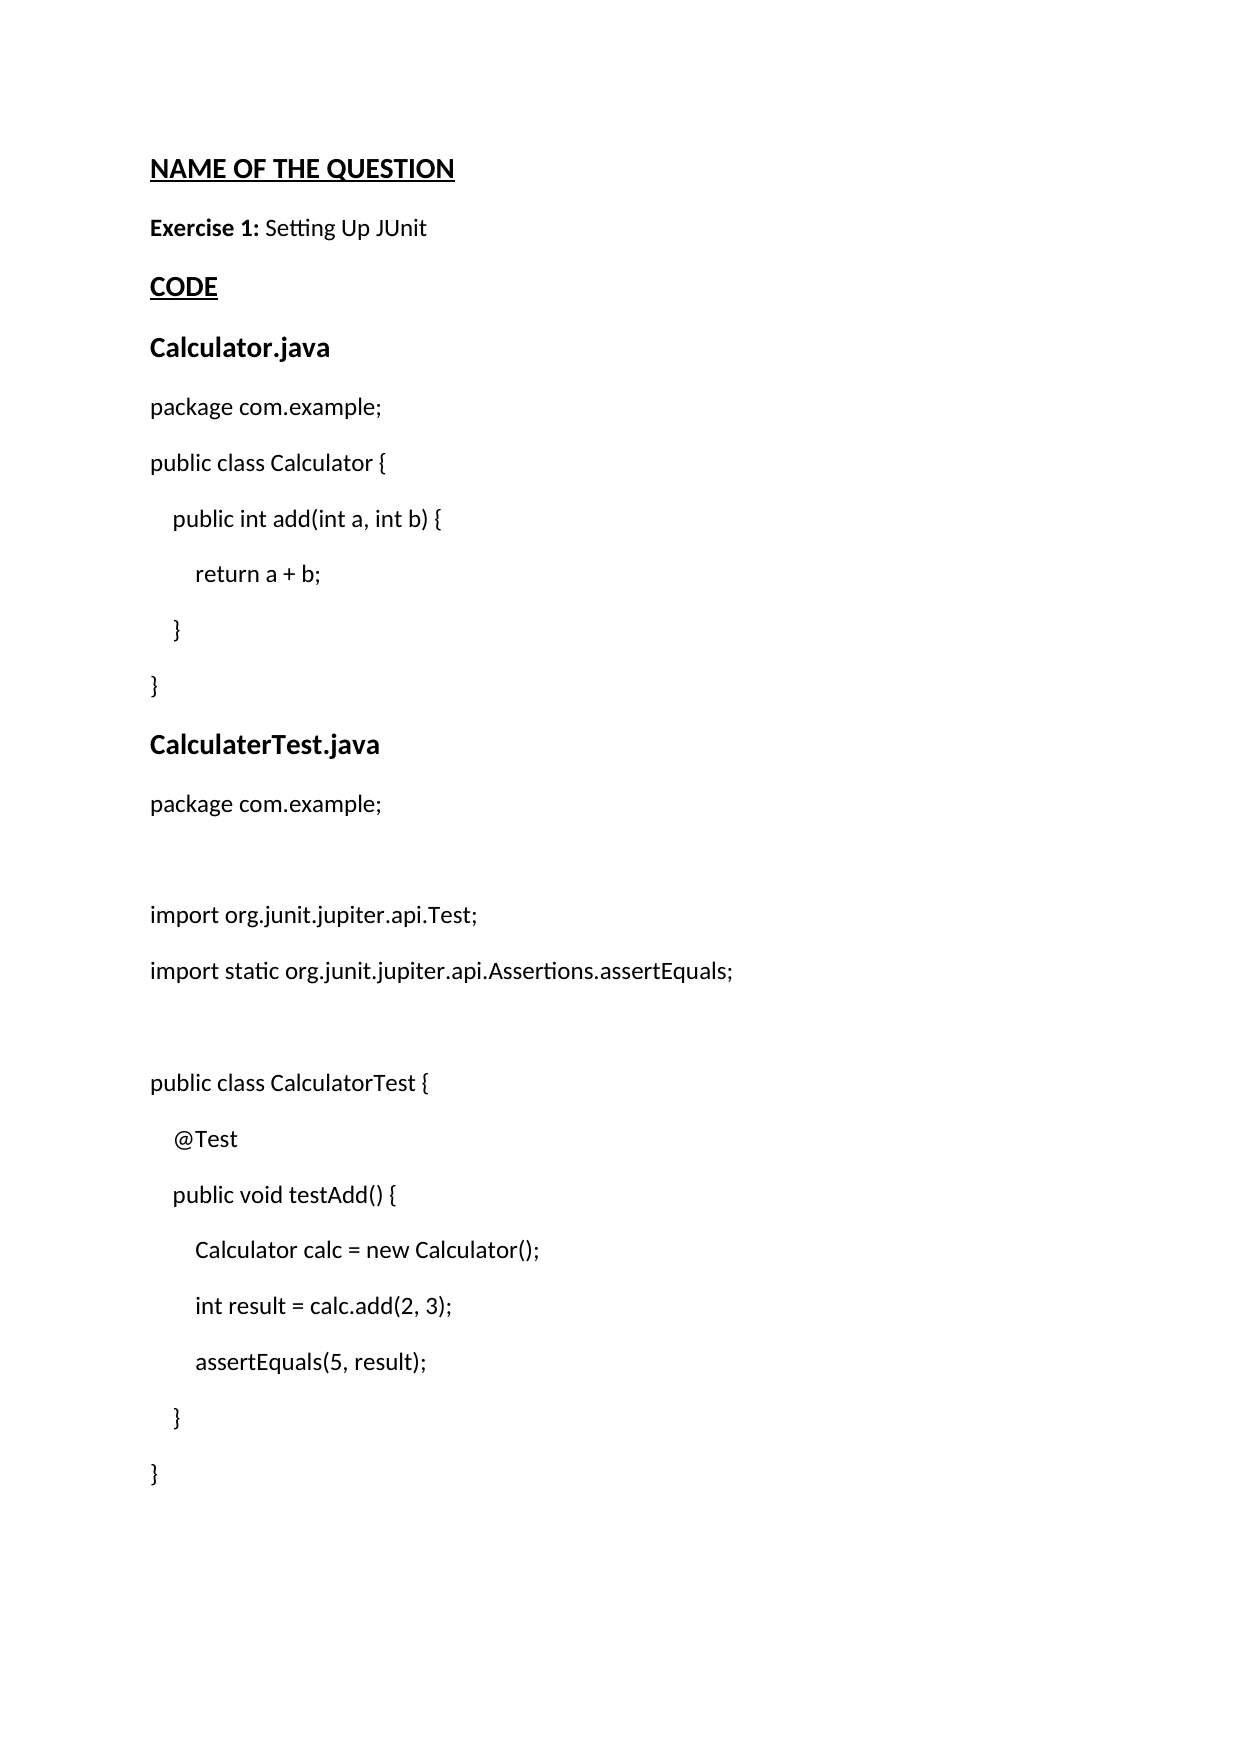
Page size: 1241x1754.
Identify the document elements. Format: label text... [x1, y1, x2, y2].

text @Test [150, 1123, 1090, 1153]
text Exercise 1: Setting Up JUnit [150, 212, 1090, 242]
text package com.example; [150, 391, 1090, 422]
text Calculator calc = new Calculator(); [150, 1234, 1090, 1265]
text return a + b; [150, 559, 1090, 589]
text } [150, 1402, 1090, 1433]
text package com.example; [150, 788, 1090, 818]
text Calculator.java [150, 329, 1090, 365]
text } [150, 1458, 1090, 1488]
text assertEquals(5, result); [150, 1346, 1090, 1377]
text public class Calculator { [150, 447, 1090, 477]
text } [150, 670, 1090, 701]
text } [150, 614, 1090, 645]
text import org.junit.jupiter.api.Test; [150, 899, 1090, 930]
text public class CalculatorTest { [150, 1067, 1090, 1098]
text NAME OF THE QUESTION [150, 150, 1090, 186]
text CODE [150, 268, 1090, 303]
text import static org.junit.jupiter.api.Assertions.assertEquals; [150, 955, 1090, 986]
text CalculaterTest.java [150, 726, 1090, 762]
text public void testAdd() { [150, 1179, 1090, 1209]
text int result = calc.add(2, 3); [150, 1290, 1090, 1321]
text public int add(int a, int b) { [150, 503, 1090, 533]
